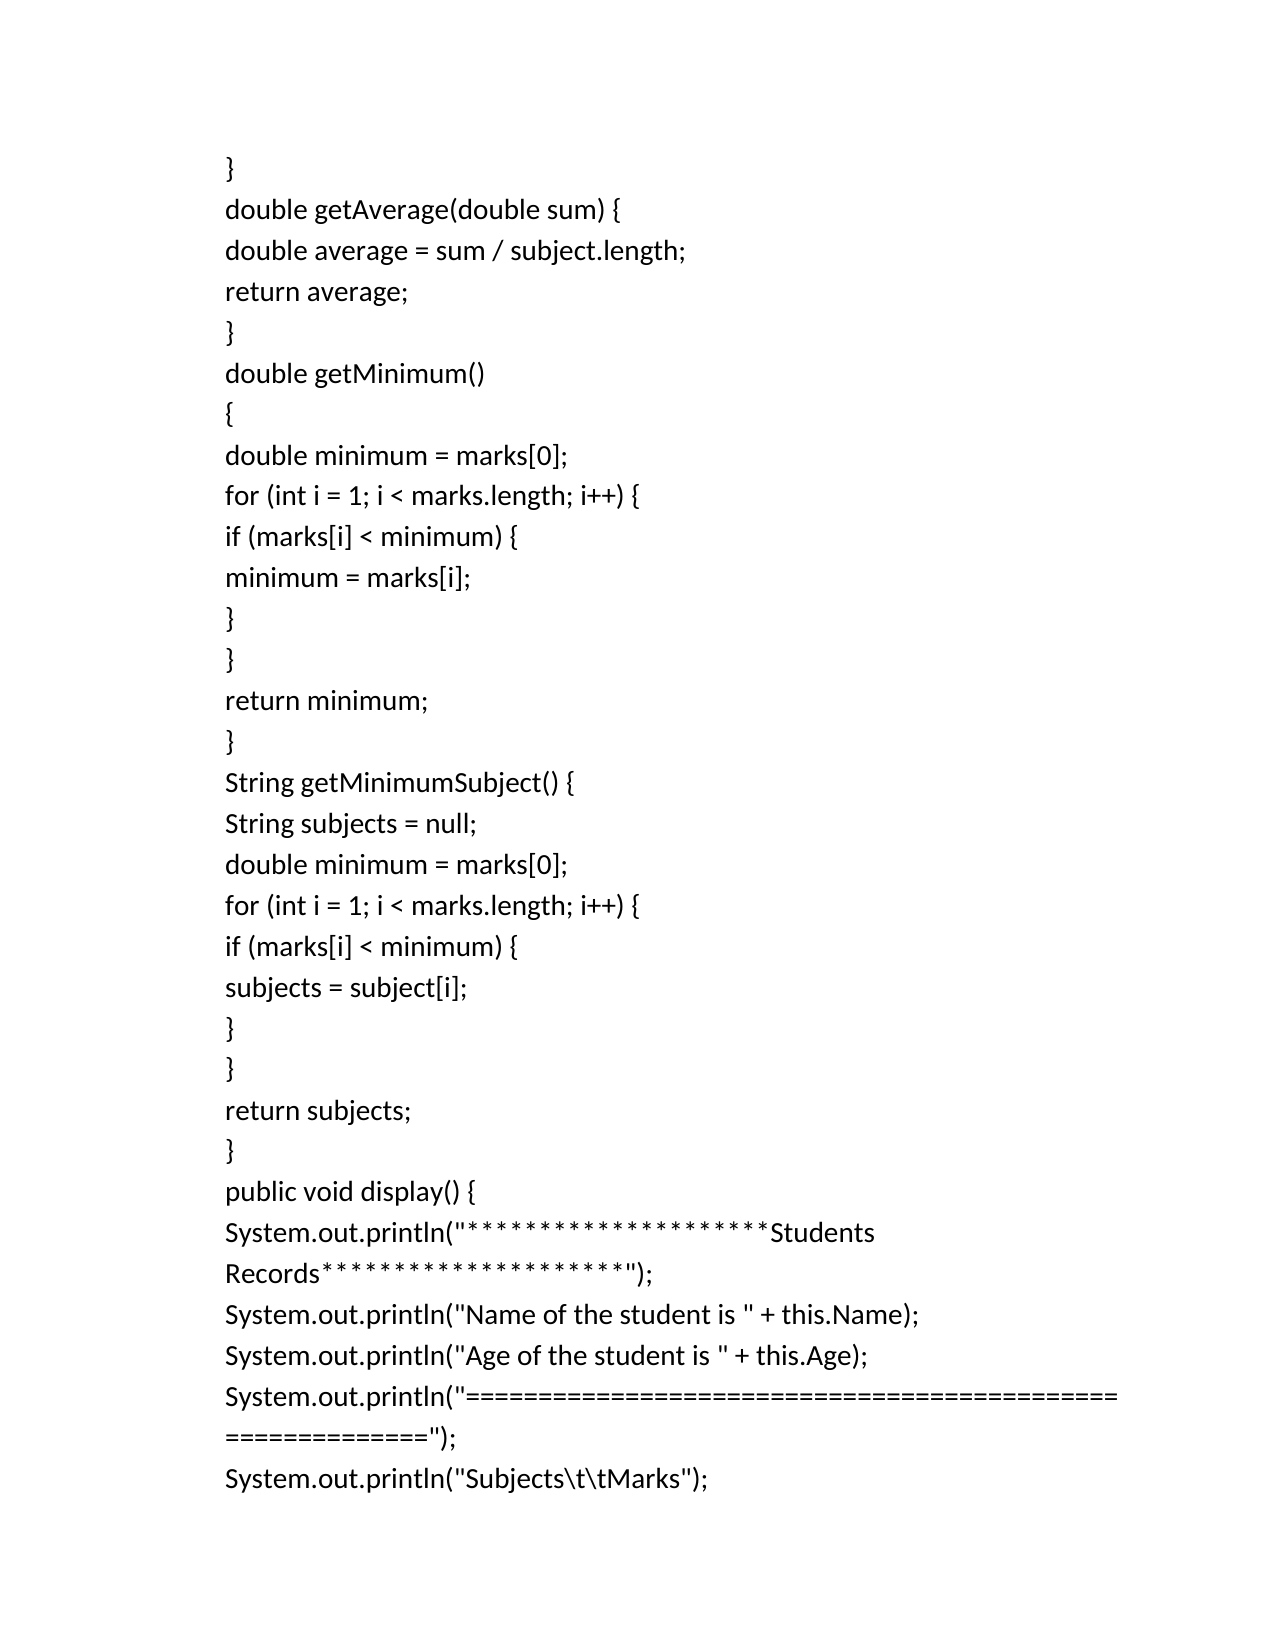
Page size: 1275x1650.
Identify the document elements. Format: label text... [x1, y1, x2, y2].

text minimum = marks[i]; [225, 559, 1125, 595]
text String getMinimumSubject() { [225, 764, 1125, 800]
text System.out.println("*********************Students Records*********************"); [225, 1214, 1125, 1291]
text if (marks[i] < minimum) { [225, 928, 1125, 963]
text return average; [225, 273, 1125, 308]
text subjects = subject[i]; [225, 969, 1125, 1004]
text { [225, 396, 1125, 431]
text } [225, 1051, 1125, 1086]
text } [225, 150, 1125, 186]
text double minimum = marks[0]; [225, 437, 1125, 472]
text double getMinimum() [225, 355, 1125, 390]
text System.out.println("Subjects\t\tMarks"); [225, 1460, 1125, 1496]
text } [225, 314, 1125, 349]
text } [225, 600, 1125, 636]
text String subjects = null; [225, 805, 1125, 841]
text double getAverage(double sum) { [225, 191, 1125, 227]
text for (int i = 1; i < marks.length; i++) { [225, 477, 1125, 513]
text return subjects; [225, 1092, 1125, 1127]
text if (marks[i] < minimum) { [225, 518, 1125, 554]
text return minimum; [225, 682, 1125, 718]
text for (int i = 1; i < marks.length; i++) { [225, 887, 1125, 922]
text double average = sum / subject.length; [225, 232, 1125, 267]
text } [225, 723, 1125, 759]
text System.out.println("Name of the student is " + this.Name); [225, 1296, 1125, 1332]
text } [225, 641, 1125, 677]
text } [225, 1132, 1125, 1168]
text System.out.println("Age of the student is " + this.Age); [225, 1337, 1125, 1373]
text System.out.println("==========================================================="); [225, 1378, 1125, 1455]
text public void display() { [225, 1173, 1125, 1209]
text double minimum = marks[0]; [225, 846, 1125, 882]
text } [225, 1010, 1125, 1045]
